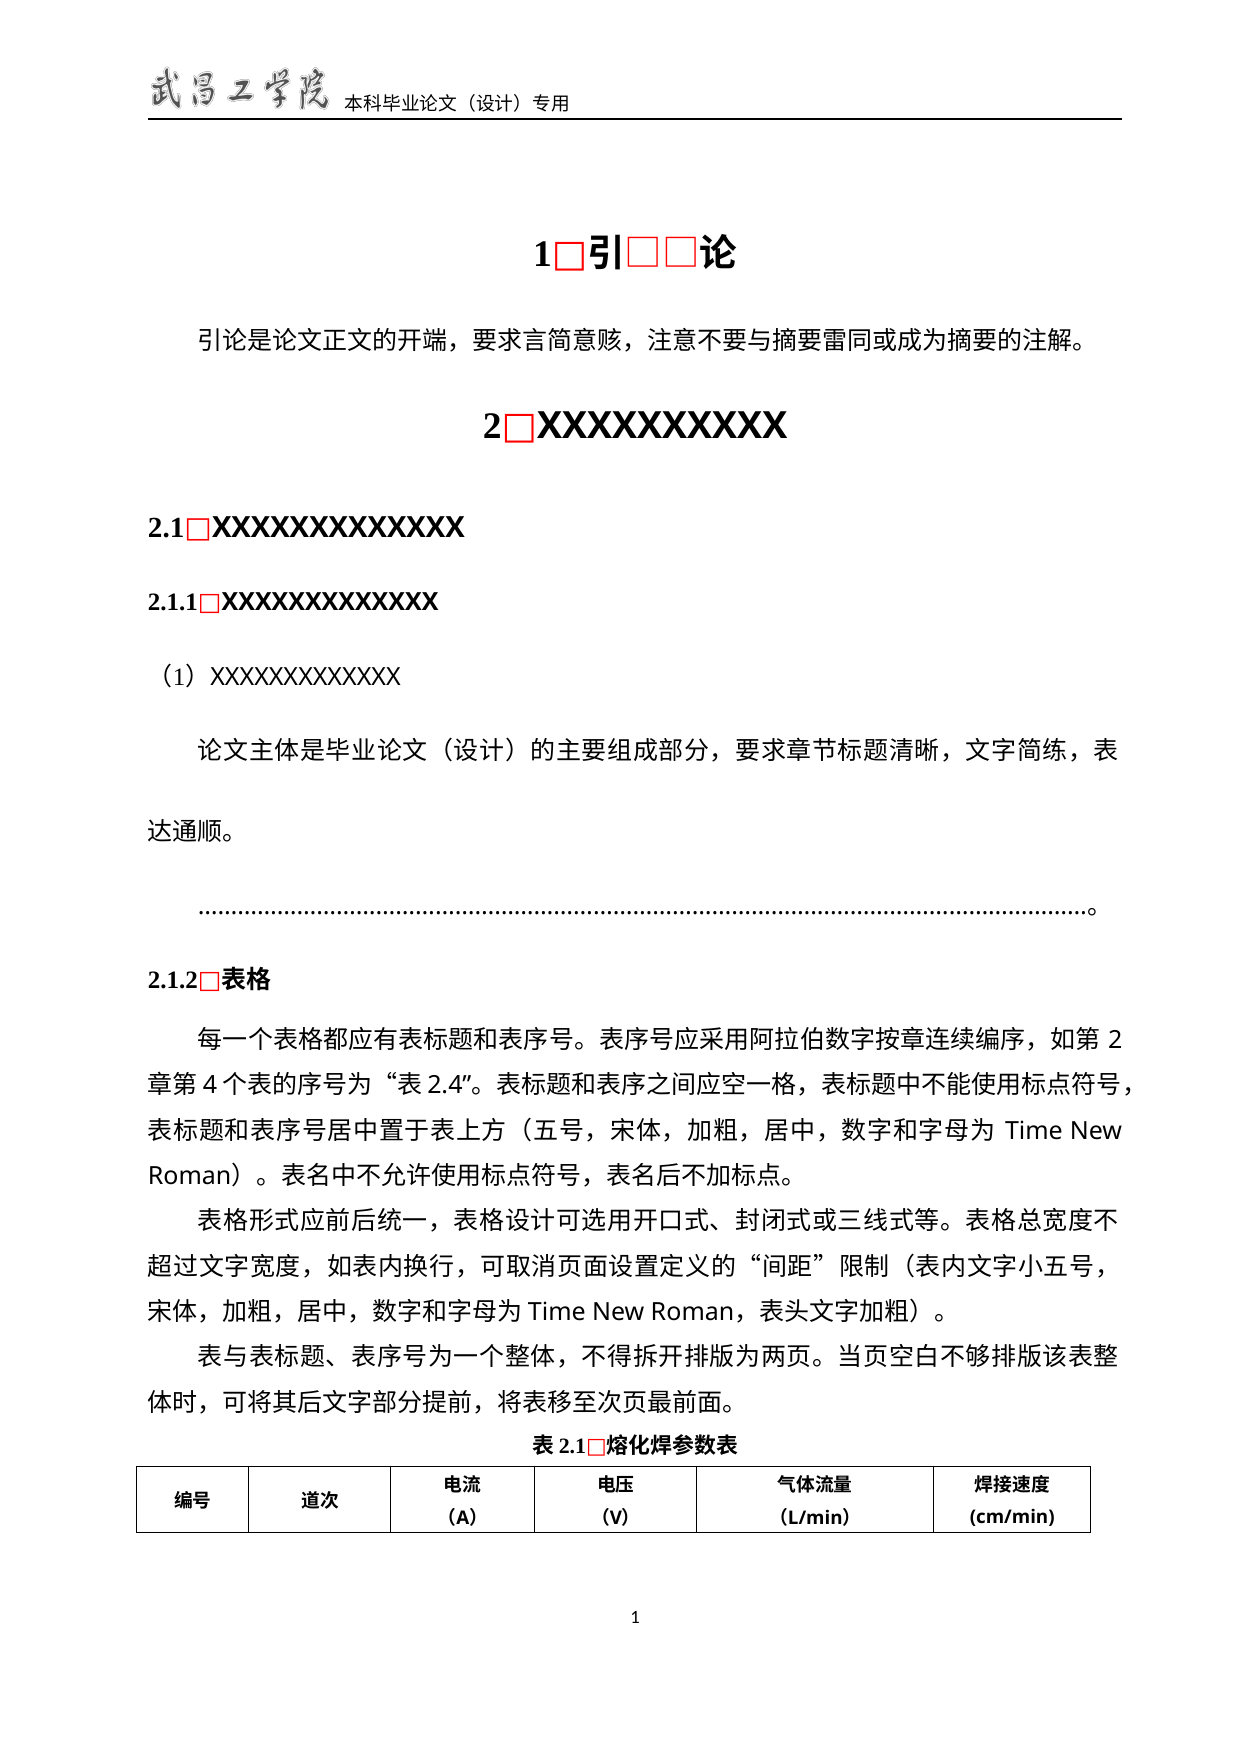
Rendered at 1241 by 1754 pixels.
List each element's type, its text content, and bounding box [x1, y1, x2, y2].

text （1）XXXXXXXXXXXXX [148, 642, 1122, 707]
picture [148, 64, 333, 110]
text 论文主体是毕业论文（设计）的主要组成部分，要求章节标题清晰，文字简练，表达通顺。 [148, 716, 1122, 862]
table_header 电流 （A） [391, 1467, 534, 1532]
text 每一个表格都应有表标题和表序号。表序号应采用阿拉伯数字按章连续编序，如第2章第4个表的序号为“表2.4”。表标题和表序之间应空一格，表标题中不能使用标点符号，表标题和表序号居中置于表上方（五号，宋体，加粗，居中，数字和字母为Time New Roman）。表名中不允许使用标点符号，表名后不加标点。 [148, 1019, 1122, 1192]
table_header 焊接速度 (cm/min) [934, 1467, 1090, 1532]
table_header 电压 （V） [535, 1467, 696, 1532]
text 2.1.1□XXXXXXXXXXXXX [148, 569, 1122, 634]
text 表与表标题、表序号为一个整体，不得拆开排版为两页。当页空白不够排版该表整体时，可将其后文字部分提前，将表移至次页最前面。 [148, 1337, 1122, 1418]
text 2.1□XXXXXXXXXXXXX [148, 494, 1122, 559]
text 2.1.2□表格 [148, 946, 1122, 1011]
text 2□XXXXXXXXXX [148, 391, 1122, 456]
text 1□引□□论 [148, 217, 1122, 282]
text 引论是论文正文的开端，要求言简意赅，注意不要与摘要雷同或成为摘要的注解。 [148, 321, 1122, 357]
text ………………………………………………………………………………………………………………………。 [148, 871, 1122, 936]
text 表2.1□熔化焊参数表 [148, 1427, 1122, 1460]
text 表格形式应前后统一，表格设计可选用开口式、封闭式或三线式等。表格总宽度不超过文字宽度，如表内换行，可取消页面设置定义的“间距”限制（表内文字小五号，宋体，加粗，居中，数字和字母为Time New Roman，表头文字加粗）。 [148, 1201, 1122, 1328]
table_header 气体流量 （L/min） [697, 1467, 933, 1532]
table_header 道次 [249, 1467, 390, 1532]
table_header 编号 [137, 1467, 248, 1532]
